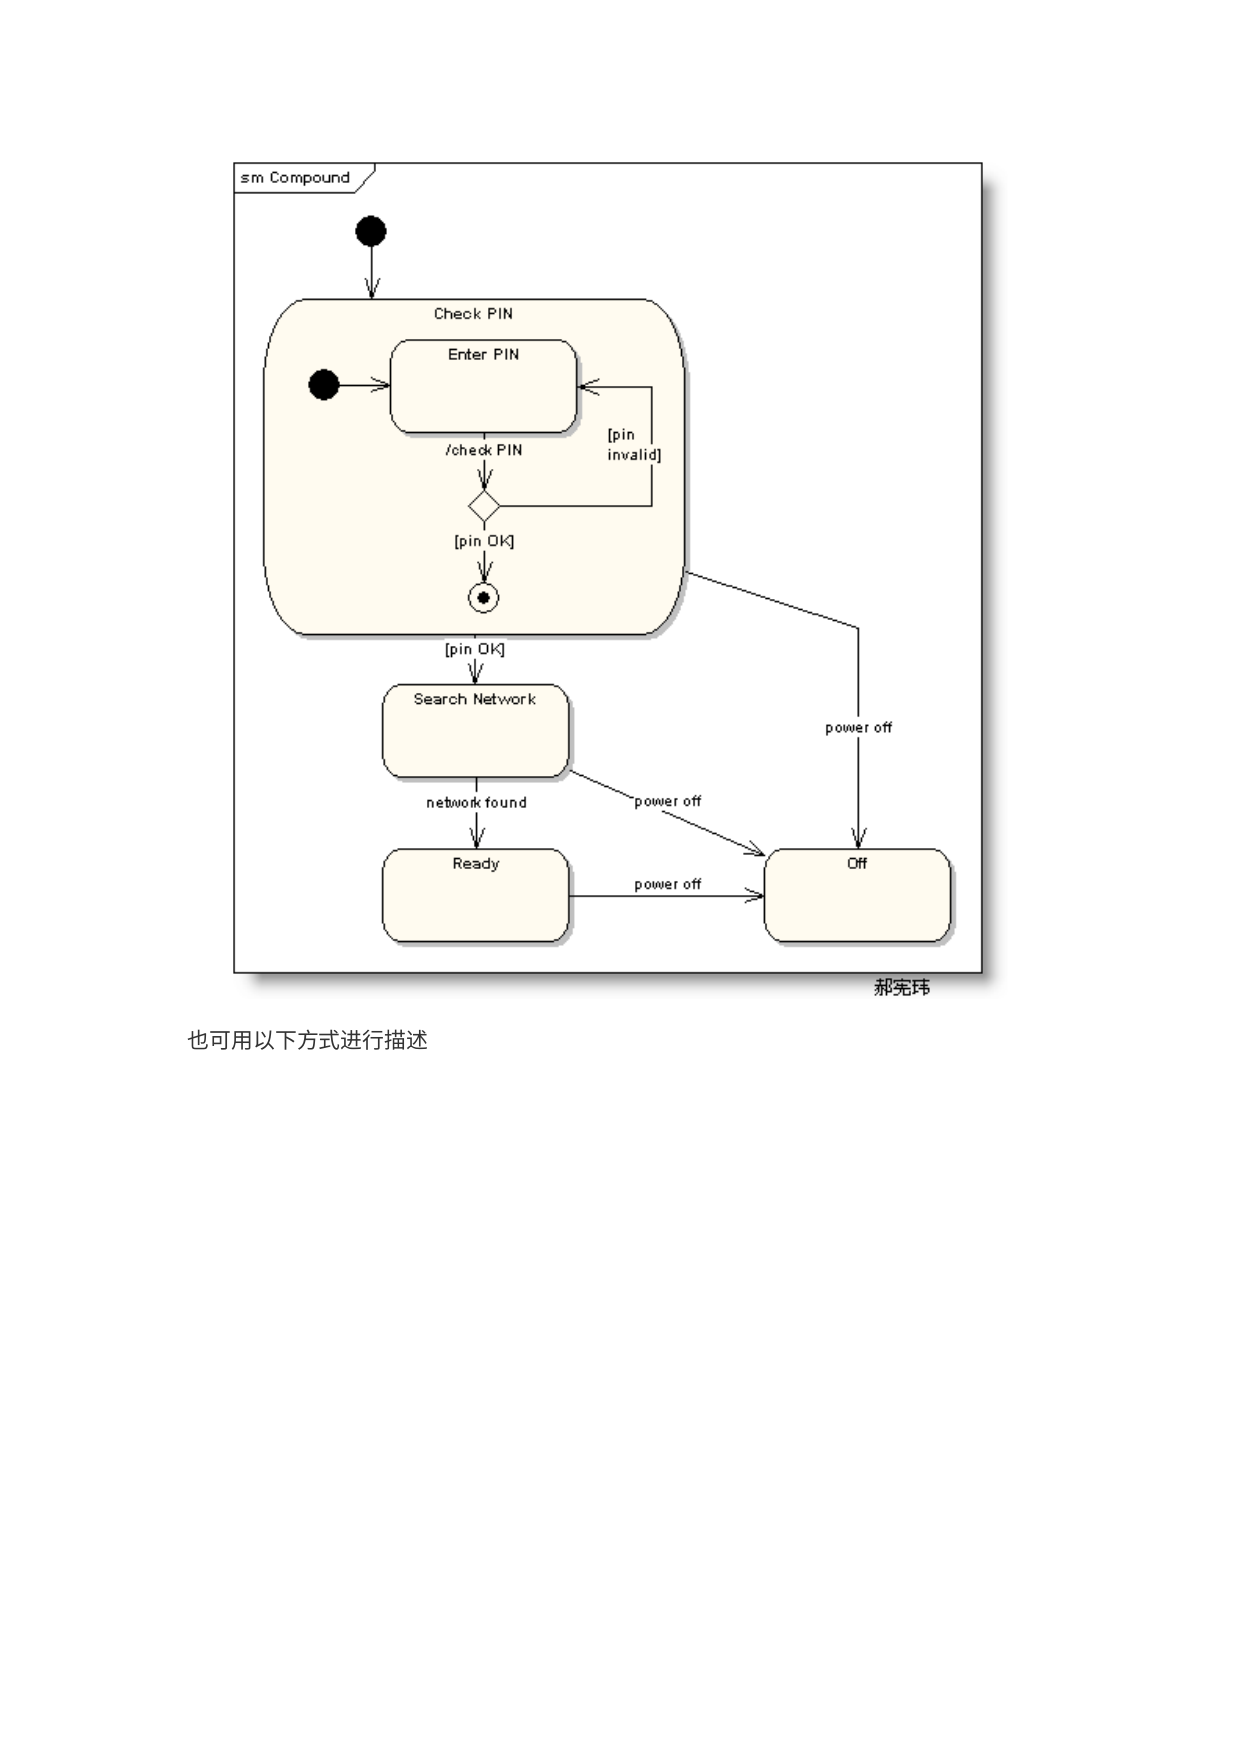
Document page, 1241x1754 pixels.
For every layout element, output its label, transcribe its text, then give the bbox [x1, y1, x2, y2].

picture [232, 162, 1008, 999]
text 也可用以下方式进行描述 [187, 1023, 1053, 1055]
